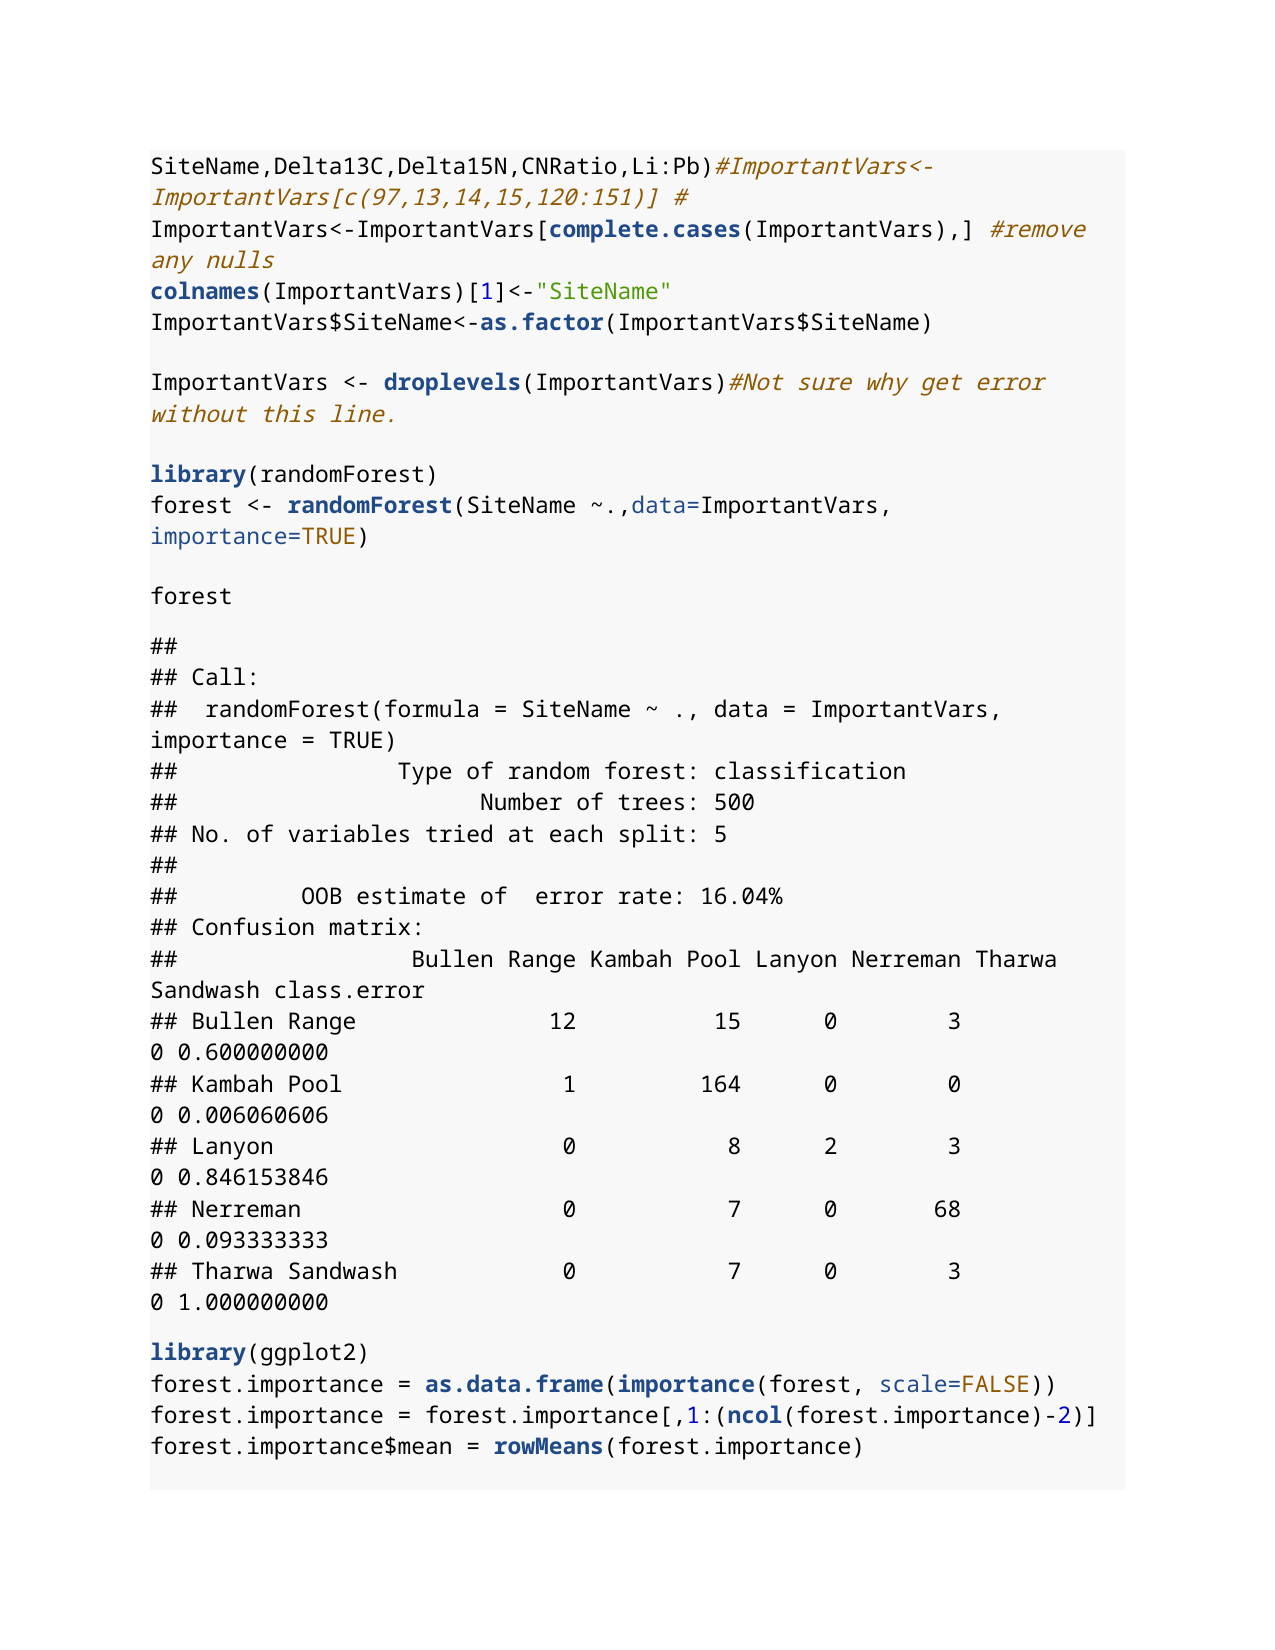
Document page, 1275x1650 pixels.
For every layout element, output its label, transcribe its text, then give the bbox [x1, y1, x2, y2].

text ## ## Call: ## randomForest(formula = SiteName ~ ., data = ImportantVars, importance = TRUE) ## Type of random forest: classification ## Number of trees: 500 ## No. of variables tried at each split: 5 ## ## OOB estimate of error rate: 16.04% ## Confusion matrix: ## Bullen Range Kambah Pool Lanyon Nerreman Tharwa Sandwash class.error ## Bullen Range 12 15 0 3 0 0.600000000 ## Kambah Pool 1 164 0 0 0 0.006060606 ## Lanyon 0 8 2 3 0 0.846153846 ## Nerreman 0 7 0 68 0 0.093333333 ## Tharwa Sandwash 0 7 0 3 0 1.000000000 [150, 630, 1125, 1317]
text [150, 1336, 1125, 1490]
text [150, 150, 1125, 611]
